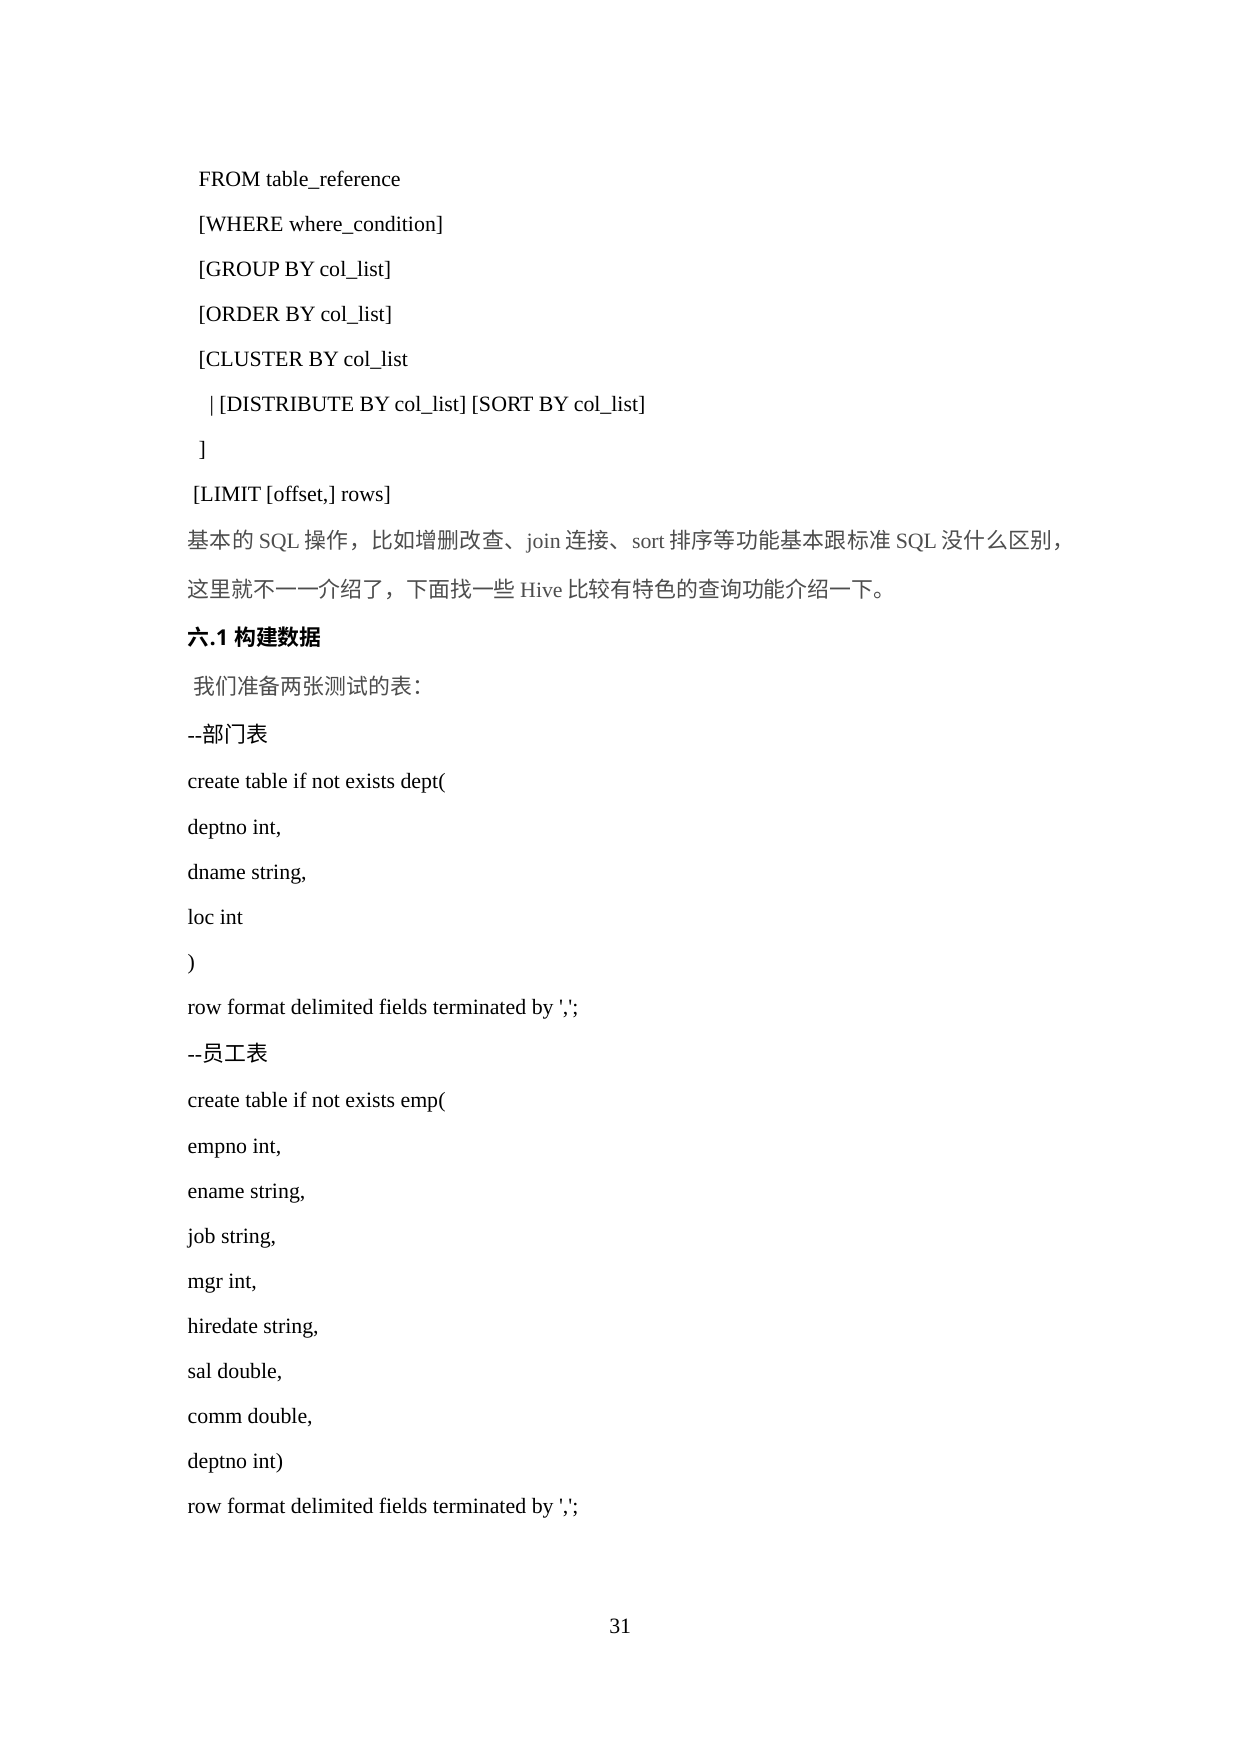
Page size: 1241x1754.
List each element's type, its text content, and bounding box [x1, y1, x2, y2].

text empno int, [187, 1129, 1053, 1161]
text FROM table_reference [187, 162, 1053, 194]
text loc int [187, 900, 1053, 933]
subtitle 构建数据 [187, 620, 1053, 652]
text comm double, [187, 1399, 1053, 1432]
text create table if not exists dept( [187, 765, 1053, 797]
text job string, [187, 1219, 1053, 1252]
text | [DISTRIBUTE BY col_list] [SORT BY col_list] [187, 387, 1053, 420]
text ​ 我们准备两张测试的表： [187, 668, 1053, 701]
text hiredate string, [187, 1309, 1053, 1342]
text --员工表 [187, 1036, 1053, 1068]
text row format delimited fields terminated by ','; [187, 1490, 1053, 1522]
text dname string, [187, 855, 1053, 888]
text deptno int) [187, 1445, 1053, 1477]
text sal double, [187, 1354, 1053, 1387]
text ] [187, 433, 1053, 465]
text [CLUSTER BY col_list [187, 342, 1053, 375]
text create table if not exists emp( [187, 1084, 1053, 1116]
text 基本的SQL操作，比如增删改查、join连接、sort排序等功能基本跟标准SQL没什么区别，这里就不一一介绍了，下面找一些Hive比较有特色的查询功能介绍一下。 [187, 523, 1053, 604]
text [GROUP BY col_list] [187, 252, 1053, 285]
text [ORDER BY col_list] [187, 297, 1053, 330]
text row format delimited fields terminated by ','; [187, 990, 1053, 1023]
text deptno int, [187, 810, 1053, 842]
text [LIMIT [offset,] rows] [187, 478, 1053, 510]
text --部门表 [187, 717, 1053, 749]
text [WHERE where_condition] [187, 207, 1053, 239]
text mgr int, [187, 1264, 1053, 1297]
text ) [187, 945, 1053, 978]
text ename string, [187, 1174, 1053, 1207]
